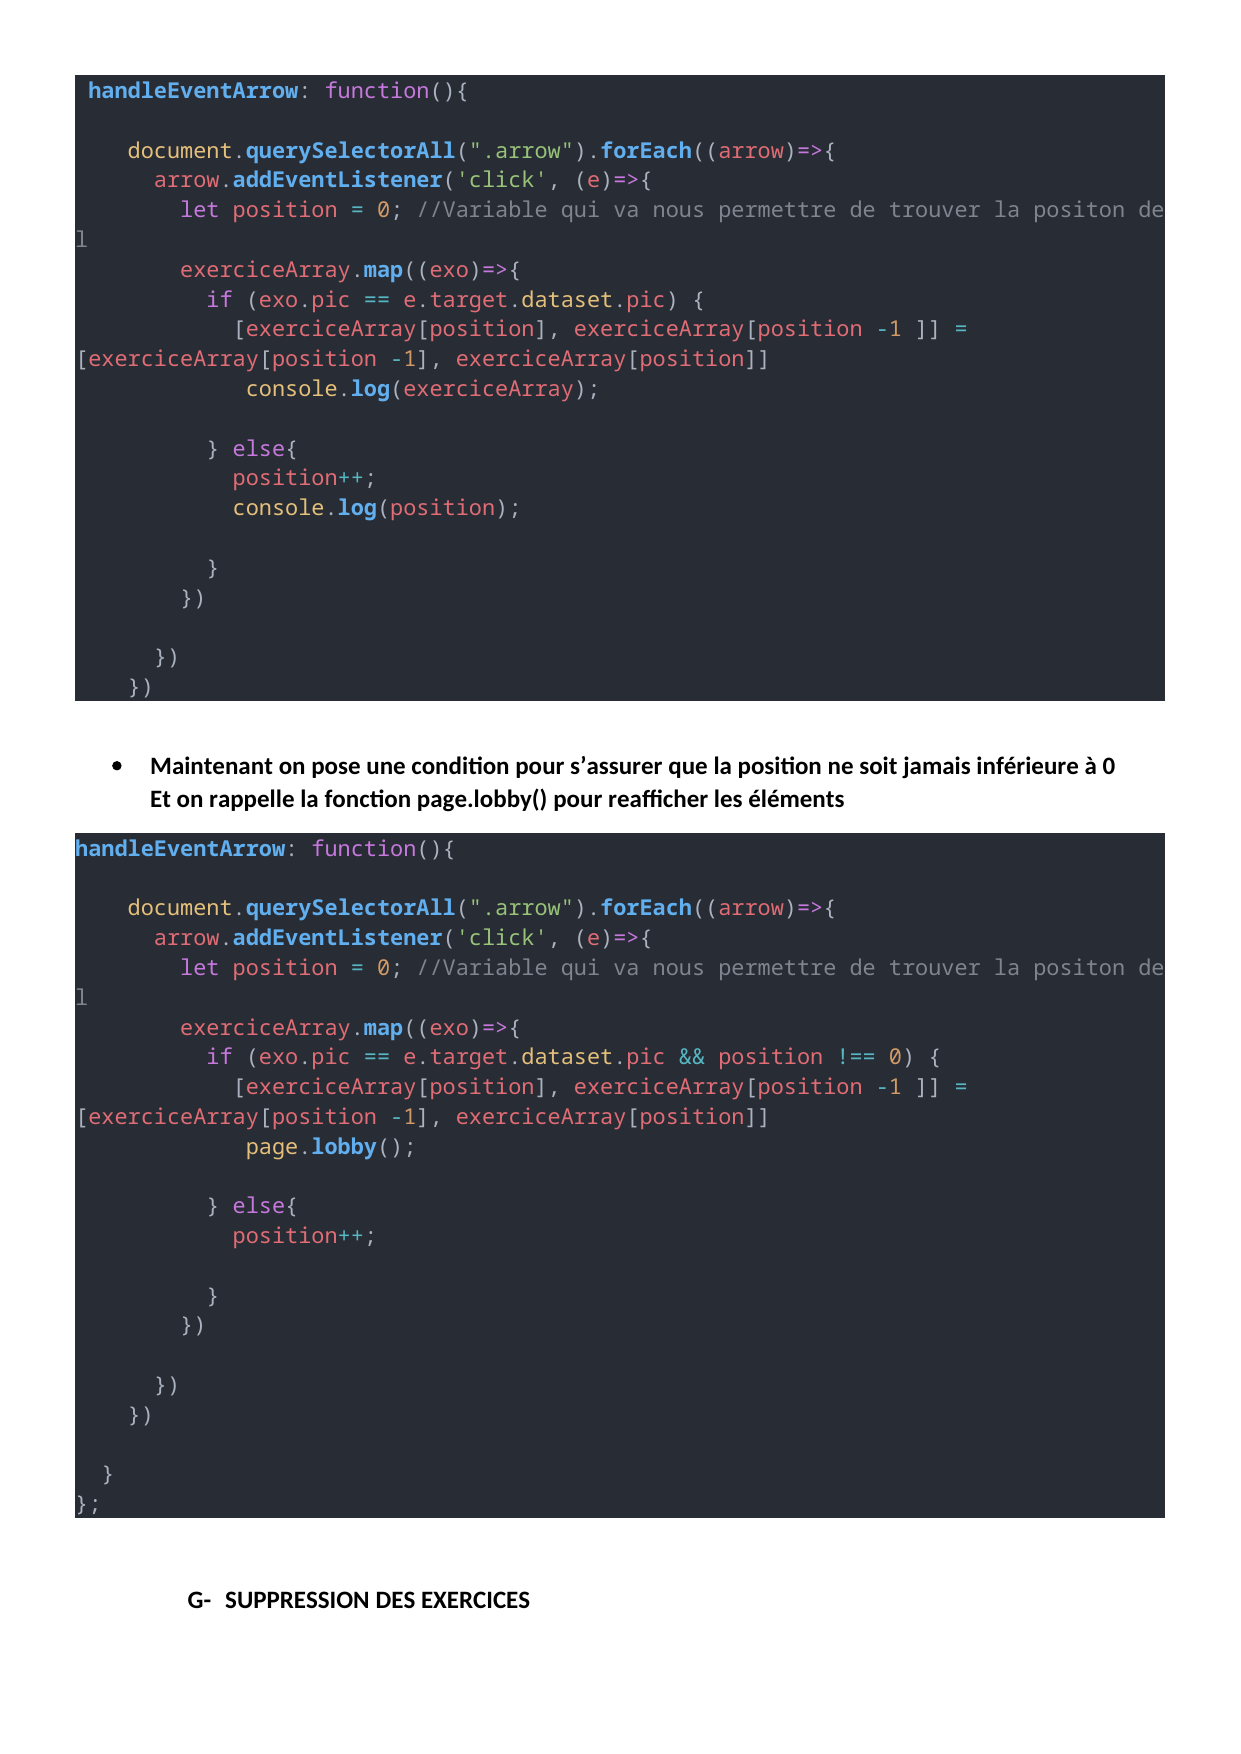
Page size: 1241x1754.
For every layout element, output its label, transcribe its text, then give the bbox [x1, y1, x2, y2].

text document.querySelectorAll(".arrow").forEach((arrow)=>{ [75, 892, 1165, 922]
text position++; [75, 1220, 1165, 1250]
text exerciceArray.map((exo)=>{ [75, 1011, 1165, 1041]
text } [75, 552, 1165, 581]
text console.log(exerciceArray); [75, 373, 1165, 403]
text [exerciceArray[position], exerciceArray[position -1 ]] = [exerciceArray[position -1], exerciceArray[position]] [75, 1071, 1165, 1131]
text exerciceArray.map((exo)=>{ [75, 254, 1165, 283]
text arrow.addEventListener('click', (e)=>{ [75, 922, 1165, 952]
text handleEventArrow: function(){ [75, 833, 1165, 862]
text } [75, 1458, 1165, 1488]
text document.querySelectorAll(".arrow").forEach((arrow)=>{ [75, 134, 1165, 164]
text handleEventArrow: function(){ [75, 75, 1165, 105]
text }) [75, 1309, 1165, 1339]
text let position = 0; //Variable qui va nous permettre de trouver la positon de l [75, 194, 1165, 254]
text } else{ [75, 432, 1165, 462]
text } [75, 1279, 1165, 1309]
text [exerciceArray[position], exerciceArray[position -1 ]] = [exerciceArray[position -1], exerciceArray[position]] [75, 313, 1165, 373]
text if (exo.pic == e.target.dataset.pic && position !== 0) { [75, 1041, 1165, 1071]
text }) [75, 1369, 1165, 1399]
text }) [75, 1399, 1165, 1428]
text }) [75, 641, 1165, 671]
text console.log(position); [75, 492, 1165, 522]
text }) [75, 671, 1165, 701]
text }) [75, 581, 1165, 611]
text }; [75, 1488, 1165, 1518]
text let position = 0; //Variable qui va nous permettre de trouver la positon de l [75, 952, 1165, 1011]
text arrow.addEventListener('click', (e)=>{ [75, 164, 1165, 194]
text position++; [75, 462, 1165, 492]
list Et on rappelle la fonction page.lobby() pour reafficher les éléments [150, 783, 1165, 814]
text } else{ [75, 1190, 1165, 1220]
text page.lobby(); [75, 1131, 1165, 1160]
list Maintenant on pose une condition pour s’assurer que la position ne soit jamais inférieure à 0 [112, 750, 1165, 781]
list SUPPRESSION DES EXERCICES [187, 1584, 1165, 1614]
text if (exo.pic == e.target.dataset.pic) { [75, 283, 1165, 313]
